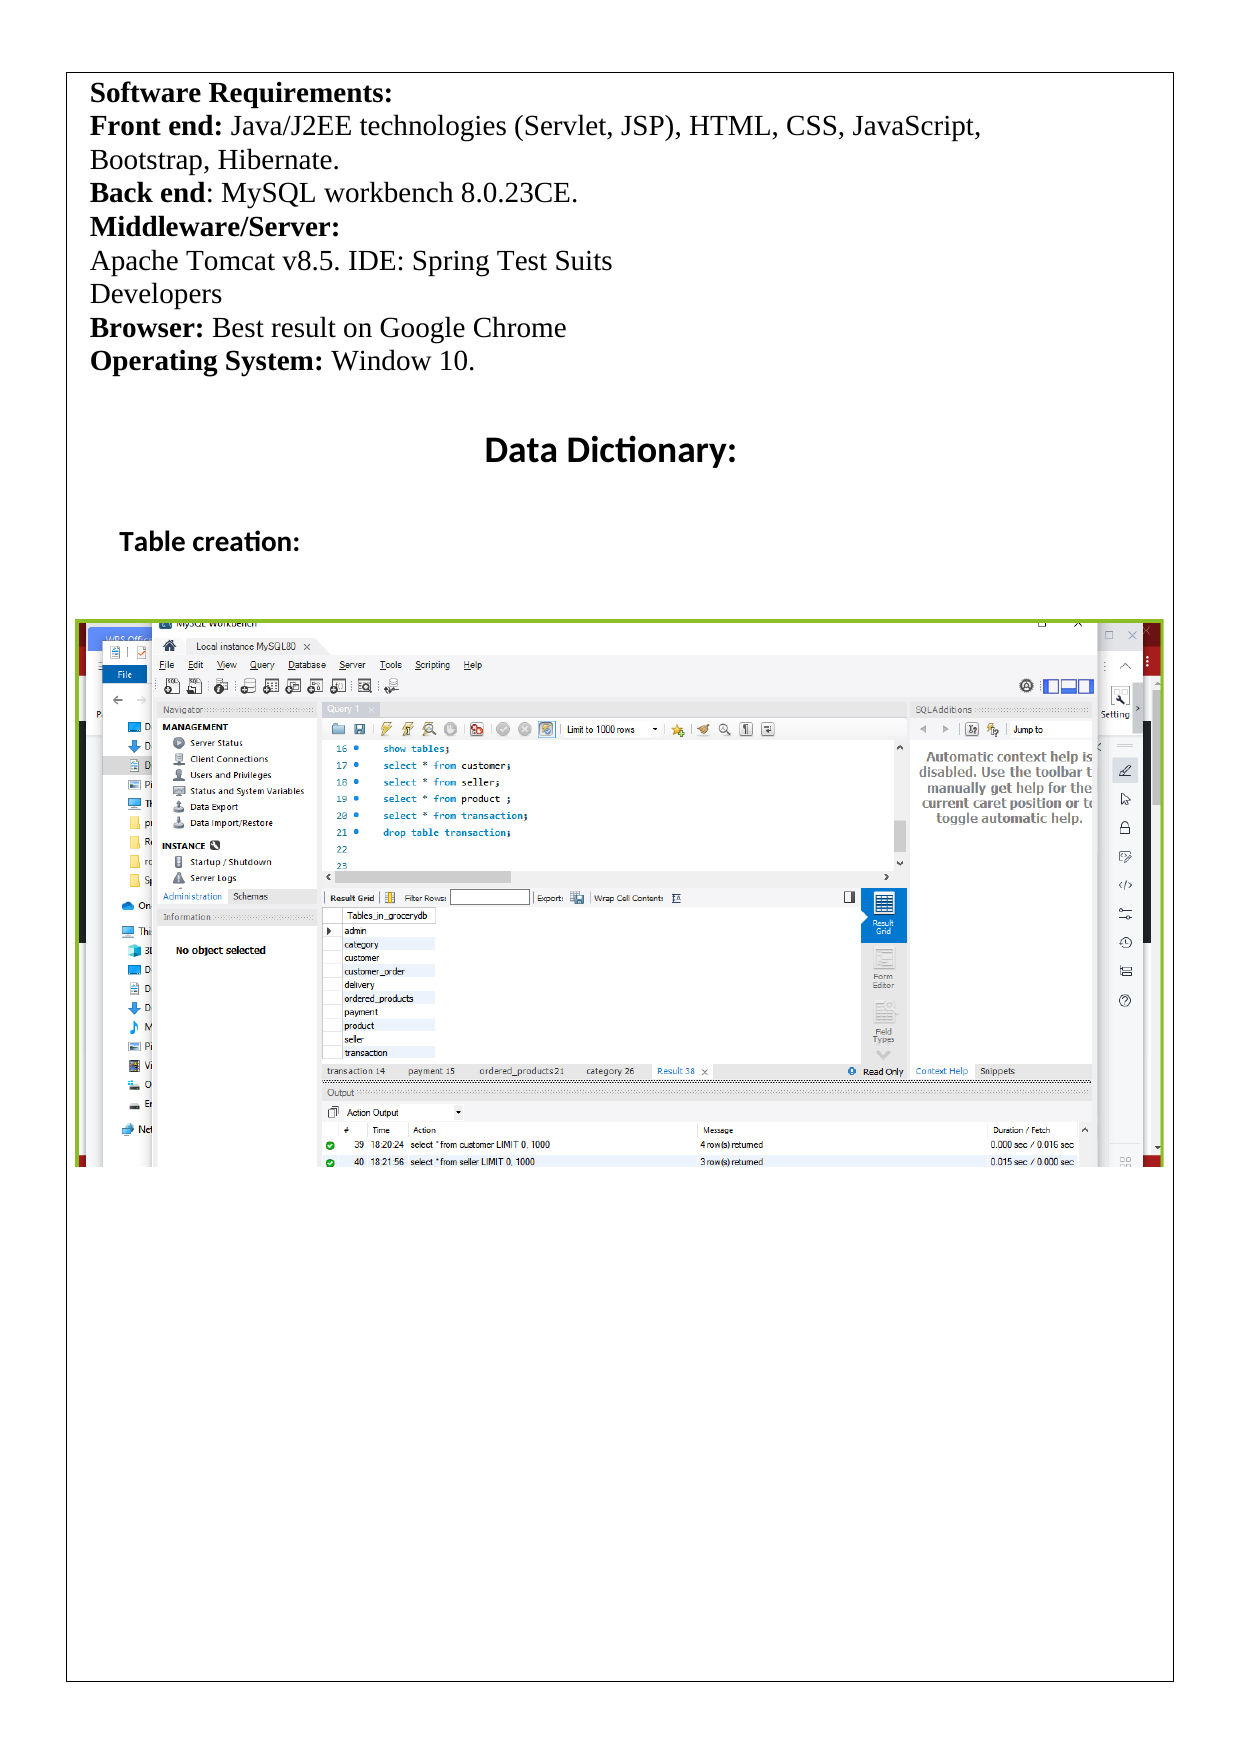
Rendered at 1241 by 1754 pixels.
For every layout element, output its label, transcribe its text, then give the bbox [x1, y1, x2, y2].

text Software Requirements: [75, 75, 1165, 108]
text Developers [75, 276, 1165, 310]
text Operating System: Window 10. [75, 343, 1165, 377]
text Middleware/Server: [75, 209, 1165, 243]
subtitle Data Dictionary: [421, 426, 1165, 472]
picture [75, 619, 1164, 1167]
text Table creation: [75, 523, 1165, 559]
text Front end: Java/J2EE technologies (Servlet, JSP), HTML, CSS, JavaScript, [75, 108, 1165, 142]
text Apache Tomcat v8.5. IDE: Spring Test Suits [75, 243, 1165, 276]
text Browser: Best result on Google Chrome [75, 310, 1165, 343]
text Back end: MySQL workbench 8.0.23CE. [75, 176, 1165, 209]
text Bootstrap, Hibernate. [75, 142, 1165, 176]
